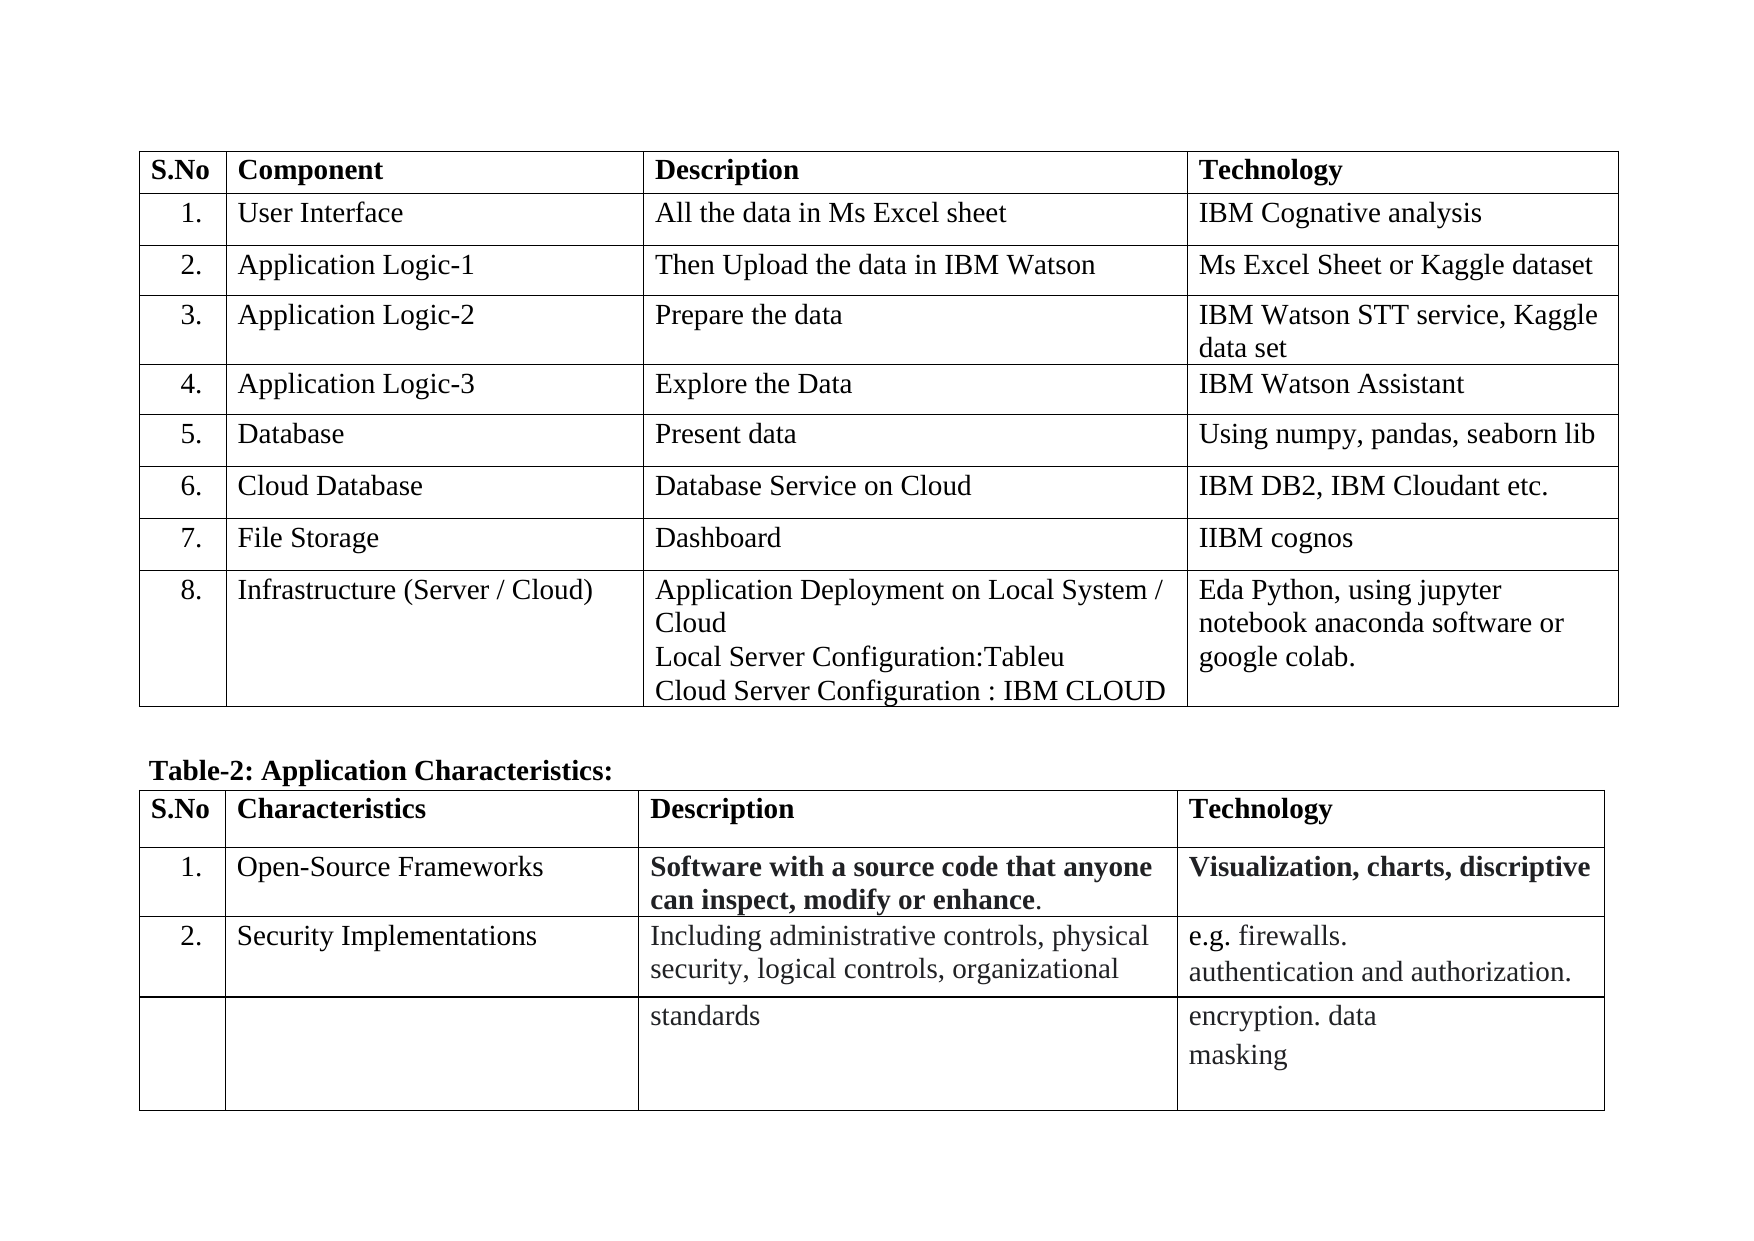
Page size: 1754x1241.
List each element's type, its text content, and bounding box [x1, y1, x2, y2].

table_cell Application Logic-2 [227, 296, 643, 364]
table_cell Ms Excel Sheet or Kaggle dataset [1188, 246, 1618, 295]
table_cell Database [227, 415, 643, 466]
table_cell 6. [140, 467, 226, 518]
table_cell standards [639, 998, 1177, 1110]
table_cell 8. [140, 571, 226, 706]
table_header S.No [140, 791, 225, 847]
table_cell Prepare the data [644, 296, 1187, 364]
table_cell Application Deployment on Local System / Cloud Local Server Configuration:Tableu Cloud Server Configuration : IBM CLOUD [644, 571, 1187, 706]
table_cell Open-Source Frameworks [226, 848, 638, 916]
table_cell 1. [140, 848, 225, 916]
table_cell 5. [140, 415, 226, 466]
table_cell encryption. data masking [1178, 998, 1604, 1110]
table_cell 2. [140, 917, 225, 996]
table_header Technology [1178, 791, 1604, 847]
table_cell User Interface [227, 194, 643, 245]
table_cell Application Logic-3 [227, 365, 643, 414]
table_cell Application Logic-1 [227, 246, 643, 295]
text Table-2: Application Characteristics: [148, 753, 1475, 787]
table_cell 7. [140, 519, 226, 570]
table_cell Infrastructure (Server / Cloud) [227, 571, 643, 706]
table_cell Eda Python, using jupyter notebook anaconda software or google colab. [1188, 571, 1618, 706]
table_cell IIBM cognos [1188, 519, 1618, 570]
table_cell [226, 998, 638, 1110]
table_cell Software with a source code that anyone can inspect, modify or enhance. [639, 848, 1177, 916]
table_cell IBM DB2, IBM Cloudant etc. [1188, 467, 1618, 518]
table_cell Using numpy, pandas, seaborn lib [1188, 415, 1618, 466]
table_cell Visualization, charts, discriptive [1178, 848, 1604, 916]
table_cell IBM Watson Assistant [1188, 365, 1618, 414]
table_header Technology [1188, 152, 1618, 193]
table_header Characteristics [226, 791, 638, 847]
table_cell 3. [140, 296, 226, 364]
table_cell Explore the Data [644, 365, 1187, 414]
table_cell IBM Watson STT service, Kaggle data set [1188, 296, 1618, 364]
table_cell Security Implementations [226, 917, 638, 996]
table_cell 4. [140, 365, 226, 414]
table_header Description [644, 152, 1187, 193]
table_cell [140, 998, 225, 1110]
table_cell Including administrative controls, physical security, logical controls, organizational [639, 917, 1177, 996]
table_header Description [639, 791, 1177, 847]
table_cell Present data [644, 415, 1187, 466]
table_header Component [227, 152, 643, 193]
table_cell File Storage [227, 519, 643, 570]
table_cell IBM Cognative analysis [1188, 194, 1618, 245]
table_cell All the data in Ms Excel sheet [644, 194, 1187, 245]
table_cell 2. [140, 246, 226, 295]
table_cell Dashboard [644, 519, 1187, 570]
table_header S.No [140, 152, 226, 193]
table_cell Database Service on Cloud [644, 467, 1187, 518]
table_cell Then Upload the data in IBM Watson [644, 246, 1187, 295]
table_cell Cloud Database [227, 467, 643, 518]
table_cell 1. [140, 194, 226, 245]
table_cell e.g. firewalls. authentication and authorization. [1178, 917, 1604, 996]
